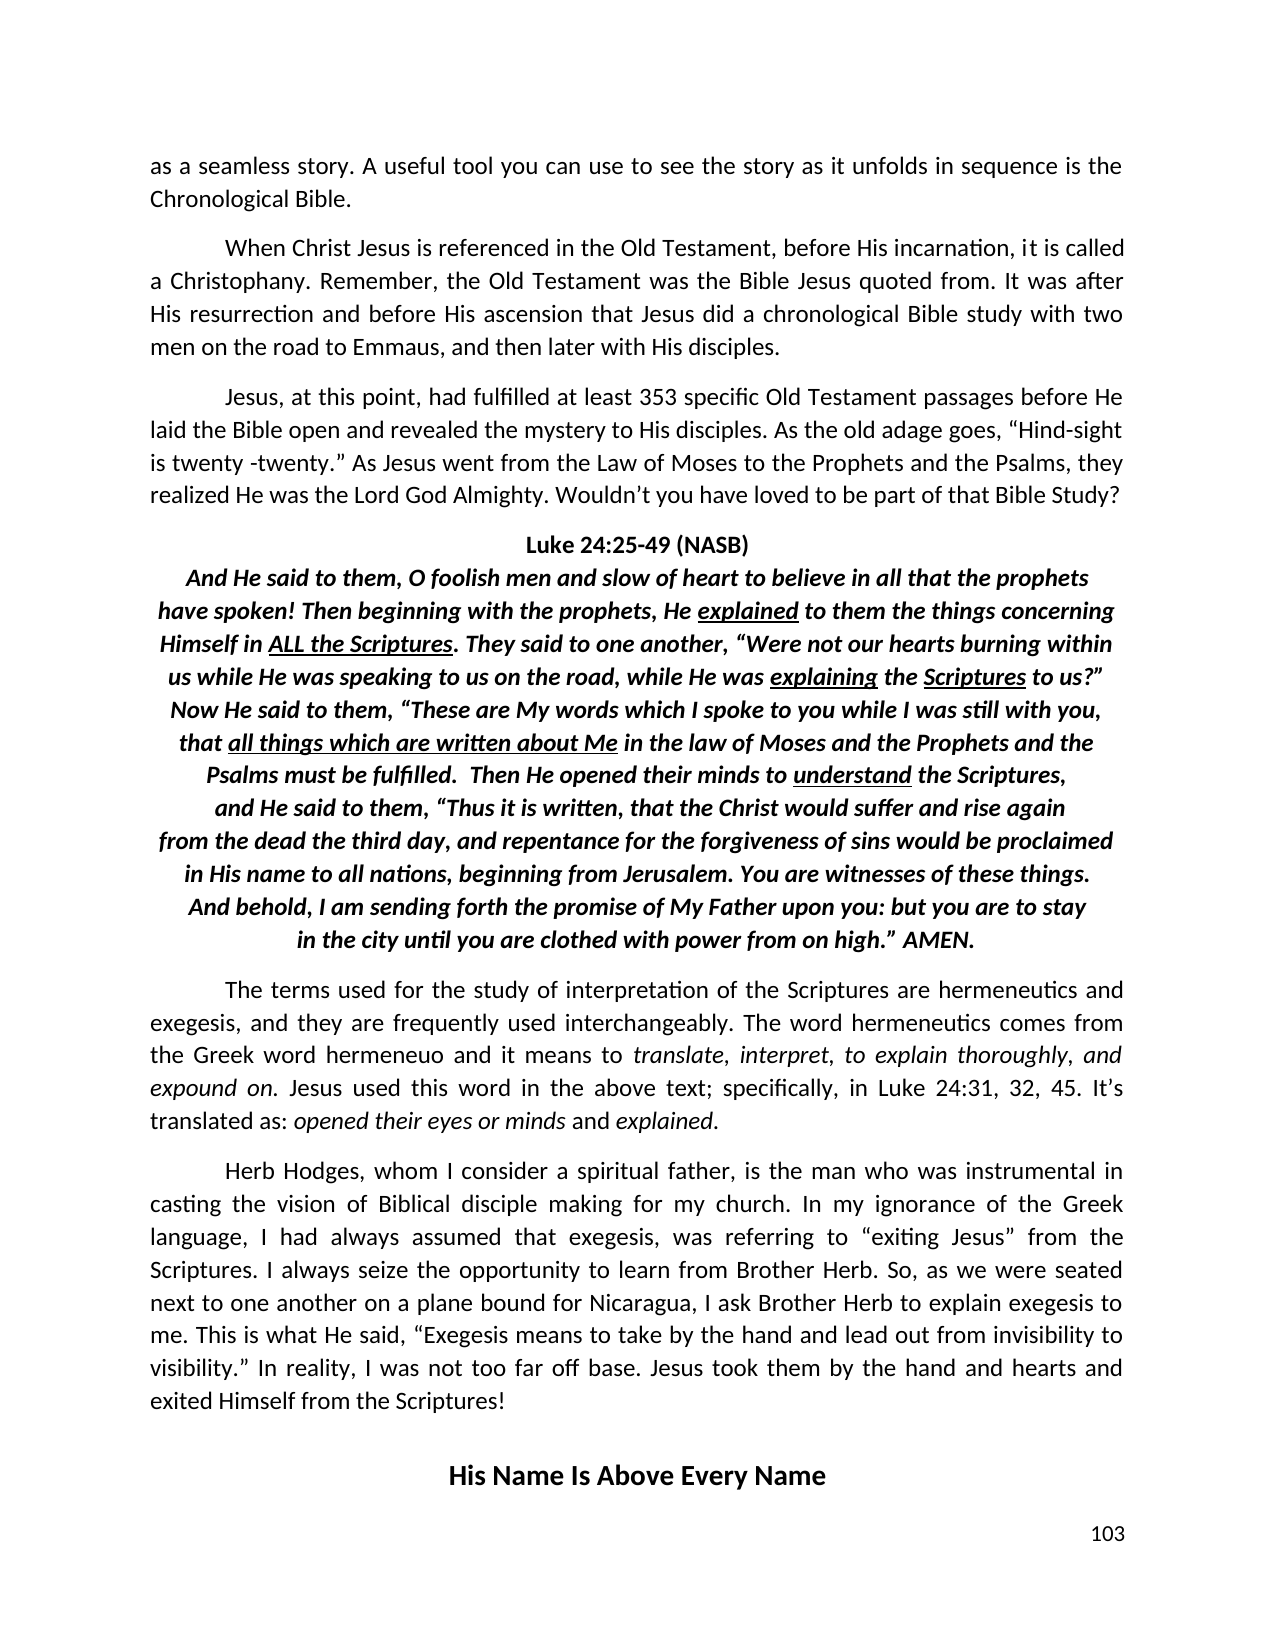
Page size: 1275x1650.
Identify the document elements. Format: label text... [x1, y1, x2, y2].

text from the dead the third day, and repentance for the forgiveness of sins would be proclaimed in His name to all nations, beginning from Jerusalem. You are witnesses of these things. [150, 825, 1125, 889]
text Jesus, at this point, had fulfilled at least 353 specific Old Testament passages before He laid the Bible open and revealed the mystery to His disciples. As the old adage goes, “Hind-sight is twenty -twenty.” As Jesus went from the Law of Moses to the Prophets and the Psalms, they realized He was the Lord God Almighty. Wouldn’t you have loved to be part of that Bible Study? [150, 381, 1125, 510]
text and He said to them, “Thus it is written, that the Christ would suffer and rise again [150, 792, 1125, 823]
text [150, 150, 1125, 213]
text When Christ Jesus is referenced in the Old Testament, before His incarnation, it is called a Christophany. Remember, the Old Testament was the Bible Jesus quoted from. It was after His resurrection and before His ascension that Jesus did a chronological Bible study with two men on the road to Emmaus, and then later with His disciples. [150, 232, 1125, 362]
text And behold, I am sending forth the promise of My Father upon you: but you are to stay [150, 891, 1125, 922]
text And He said to them, O foolish men and slow of heart to believe in all that the prophets [150, 562, 1125, 593]
text have spoken! Then beginning with the prophets, He explained to them the things concerning Himself in ALL the Scriptures. They said to one another, “Were not our hearts burning within us while He was speaking to us on the road, while He was explaining the Scriptures to us?” Now He said to them, “These are My words which I spoke to you while I was still with you, that all things which are written about Me in the law of Moses and the Prophets and the Psalms must be fulfilled. Then He opened their minds to understand the Scriptures, [150, 595, 1125, 790]
text in the city until you are clothed with power from on high.” AMEN. [150, 924, 1125, 955]
text The terms used for the study of interpretation of the Scriptures are hermeneutics and exegesis, and they are frequently used interchangeably. The word hermeneutics comes from the Greek word hermeneuo and it means to translate, interpret, to explain thoroughly, and expound on. Jesus used this word in the above text; specifically, in Luke 24:31, 32, 45. It’s translated as: opened their eyes or minds and explained. [150, 974, 1125, 1136]
text Luke 24:25-49 (NASB) [150, 529, 1125, 560]
text His Name Is Above Every Name [150, 1457, 1125, 1492]
list Herb Hodges, whom I consider a spiritual father, is the man who was instrumental in casting the vision of Biblical disciple making for my church. In my ignorance of the Greek language, I had always assumed that exegesis, was referring to “exiting Jesus” from the Scriptures. I always seize the opportunity to learn from Brother Herb. So, as we were seated next to one another on a plane bound for Nicaragua, I ask Brother Herb to explain exegesis to me. This is what He said, “Exegesis means to take by the hand and lead out from invisibility to visibility.” In reality, I was not too far off base. Jesus took them by the hand and hearts and exited Himself from the Scriptures! [150, 1155, 1125, 1416]
